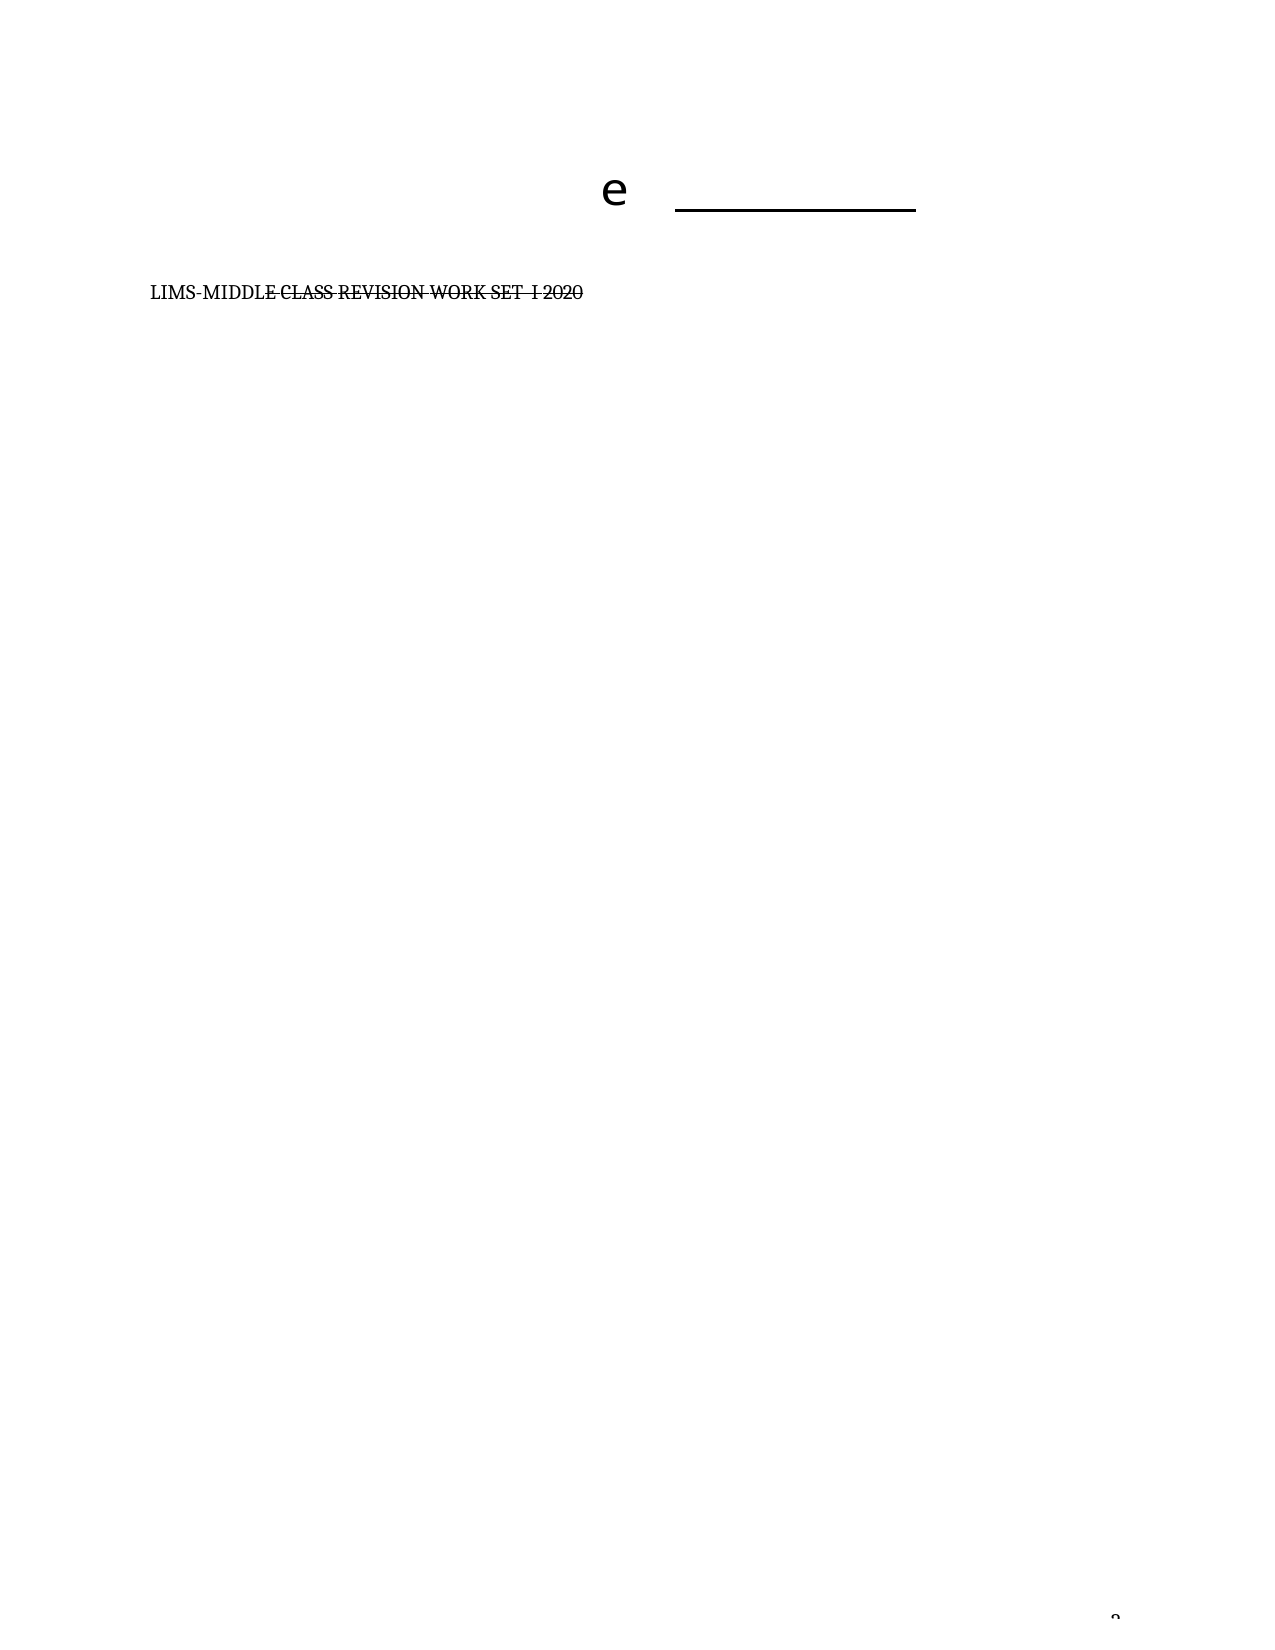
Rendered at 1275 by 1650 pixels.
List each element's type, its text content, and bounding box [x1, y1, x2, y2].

text LIMS-MIDDLE CLASS REVISION WORK SET I 2020 [150, 281, 1210, 305]
text a e [600, 156, 917, 219]
